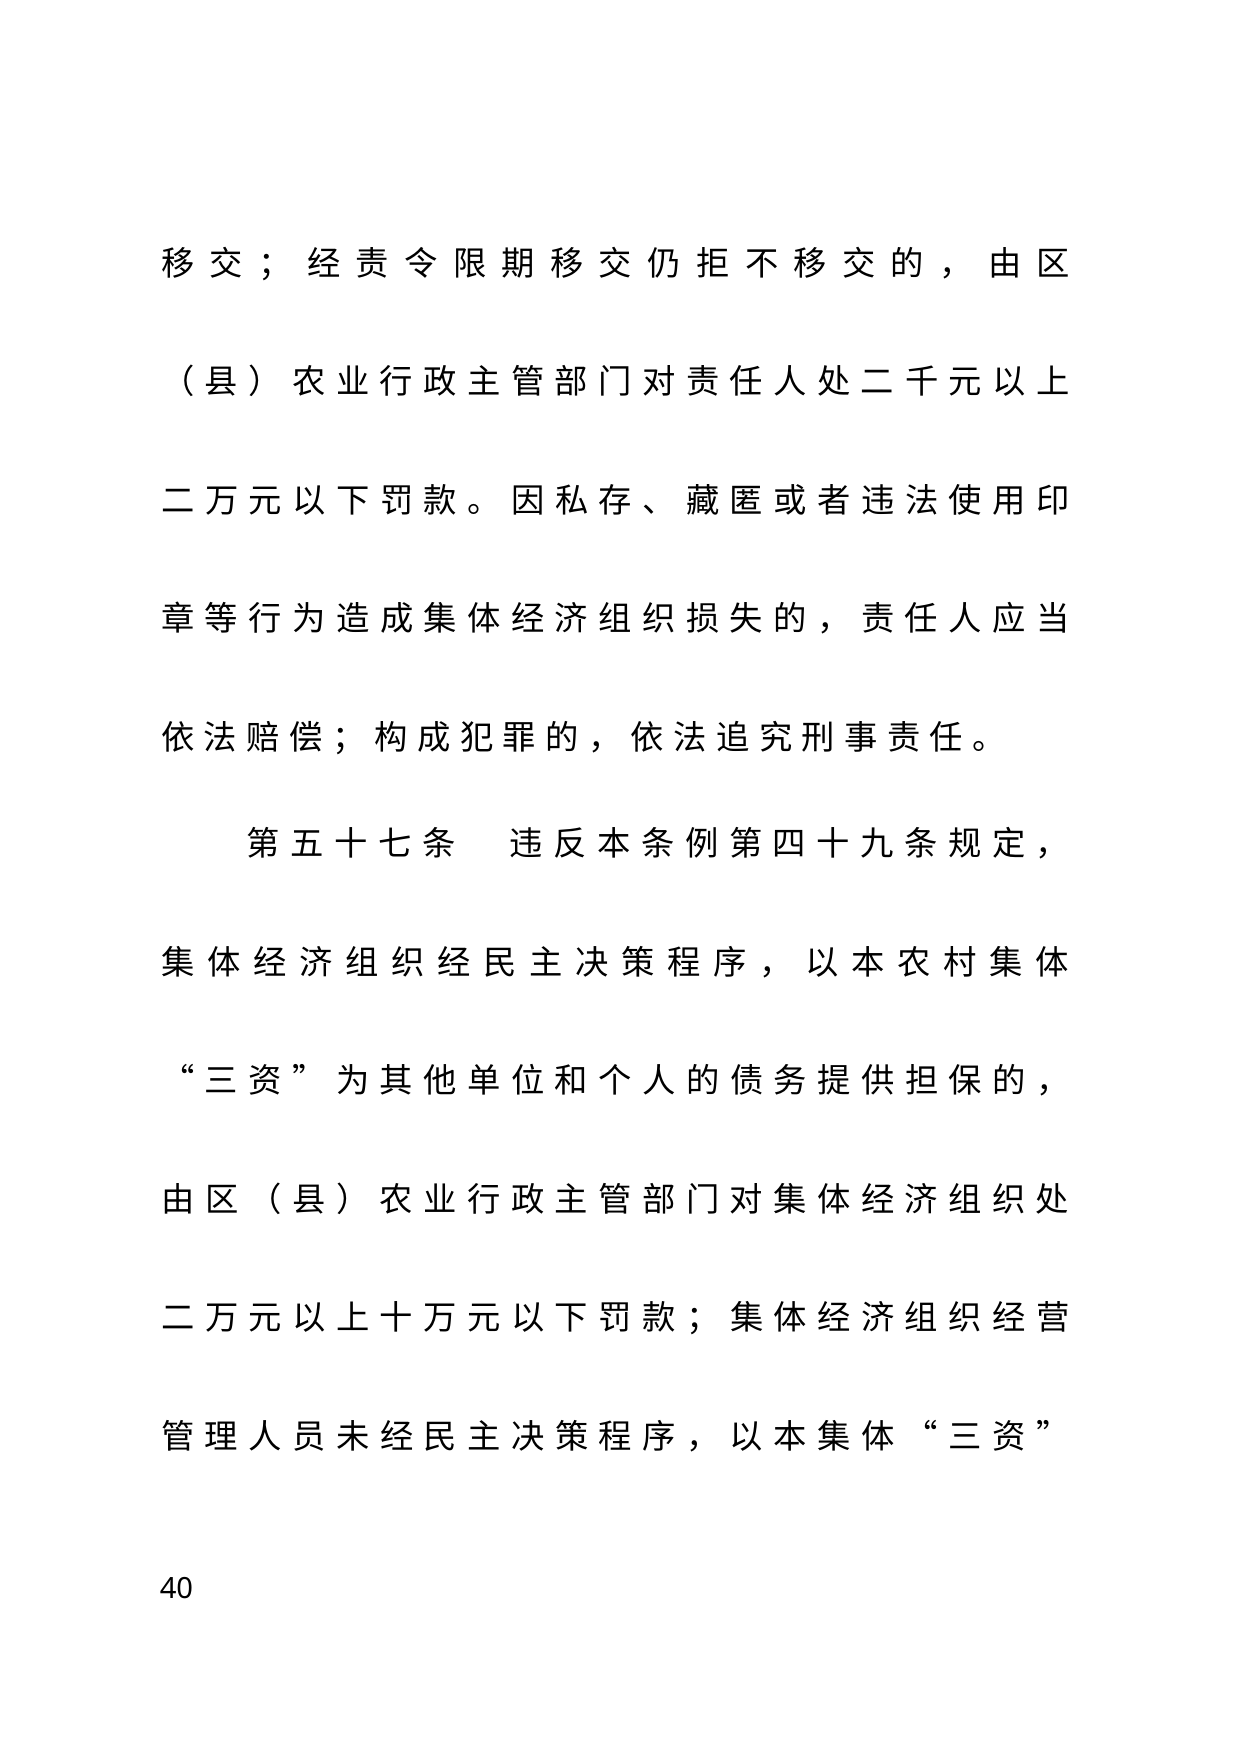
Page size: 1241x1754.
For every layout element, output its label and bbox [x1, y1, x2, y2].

text [161, 794, 1079, 1481]
text [161, 213, 1079, 782]
